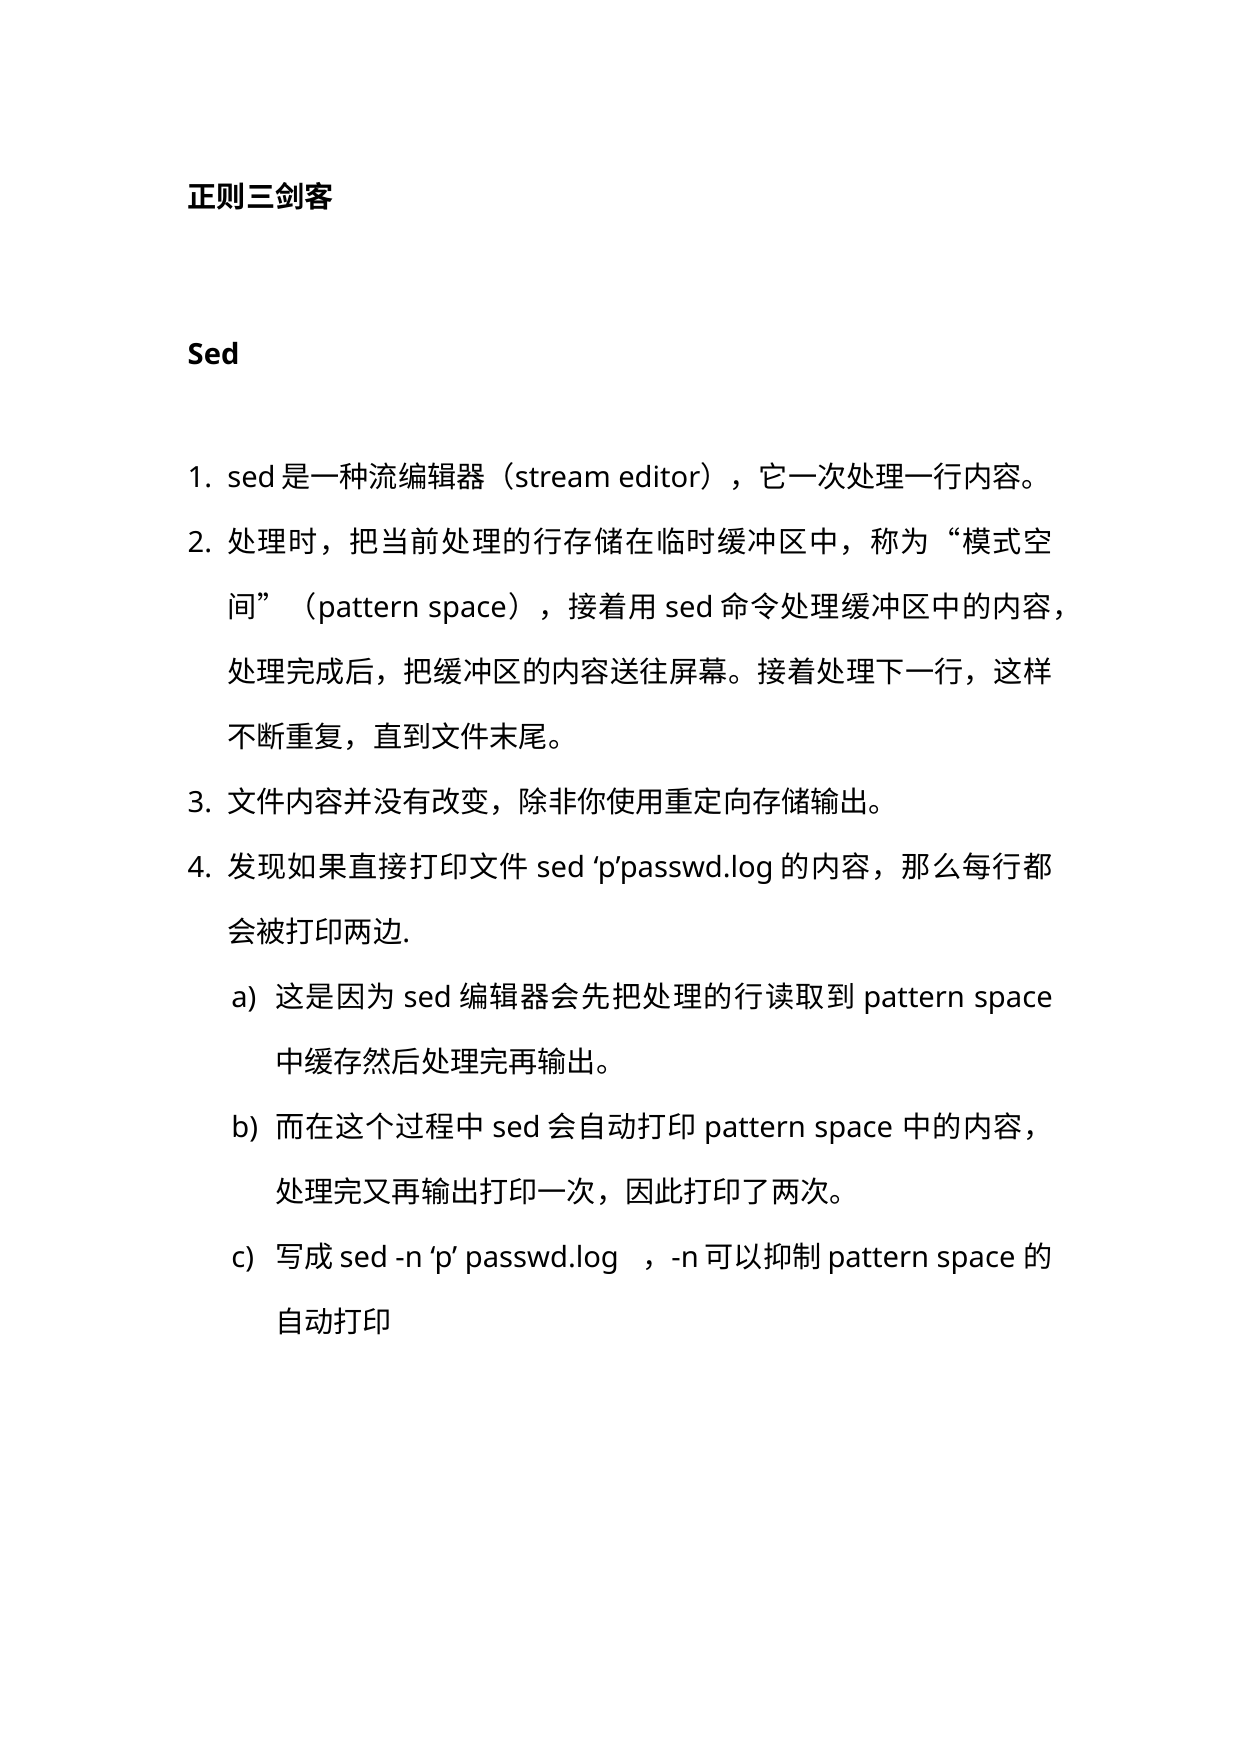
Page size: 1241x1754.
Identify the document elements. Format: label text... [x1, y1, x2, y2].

list 而在这个过程中sed会自动打印pattern space 中的内容，处理完又再输出打印一次，因此打印了两次。 [231, 1092, 1053, 1222]
subtitle Sed [187, 321, 1053, 386]
list 这是因为sed编辑器会先把处理的行读取到pattern space 中缓存然后处理完再输出。 [231, 962, 1053, 1092]
list sed是一种流编辑器（stream editor），它一次处理一行内容。 [187, 442, 1053, 507]
subtitle 正则三剑客 [187, 162, 1053, 227]
list 文件内容并没有改变，除非你使用重定向存储输出。 [187, 767, 1053, 832]
list 写成sed -n ‘p’ passwd.log ，-n可以抑制pattern space 的自动打印 [231, 1222, 1053, 1352]
list 发现如果直接打印文件sed ‘p’passwd.log的内容，那么每行都会被打印两边. [187, 832, 1053, 962]
list 处理时，把当前处理的行存储在临时缓冲区中，称为“模式空间”（pattern space），接着用sed命令处理缓冲区中的内容，处理完成后，把缓冲区的内容送往屏幕。接着处理下一行，这样不断重复，直到文件末尾。 [187, 507, 1053, 767]
